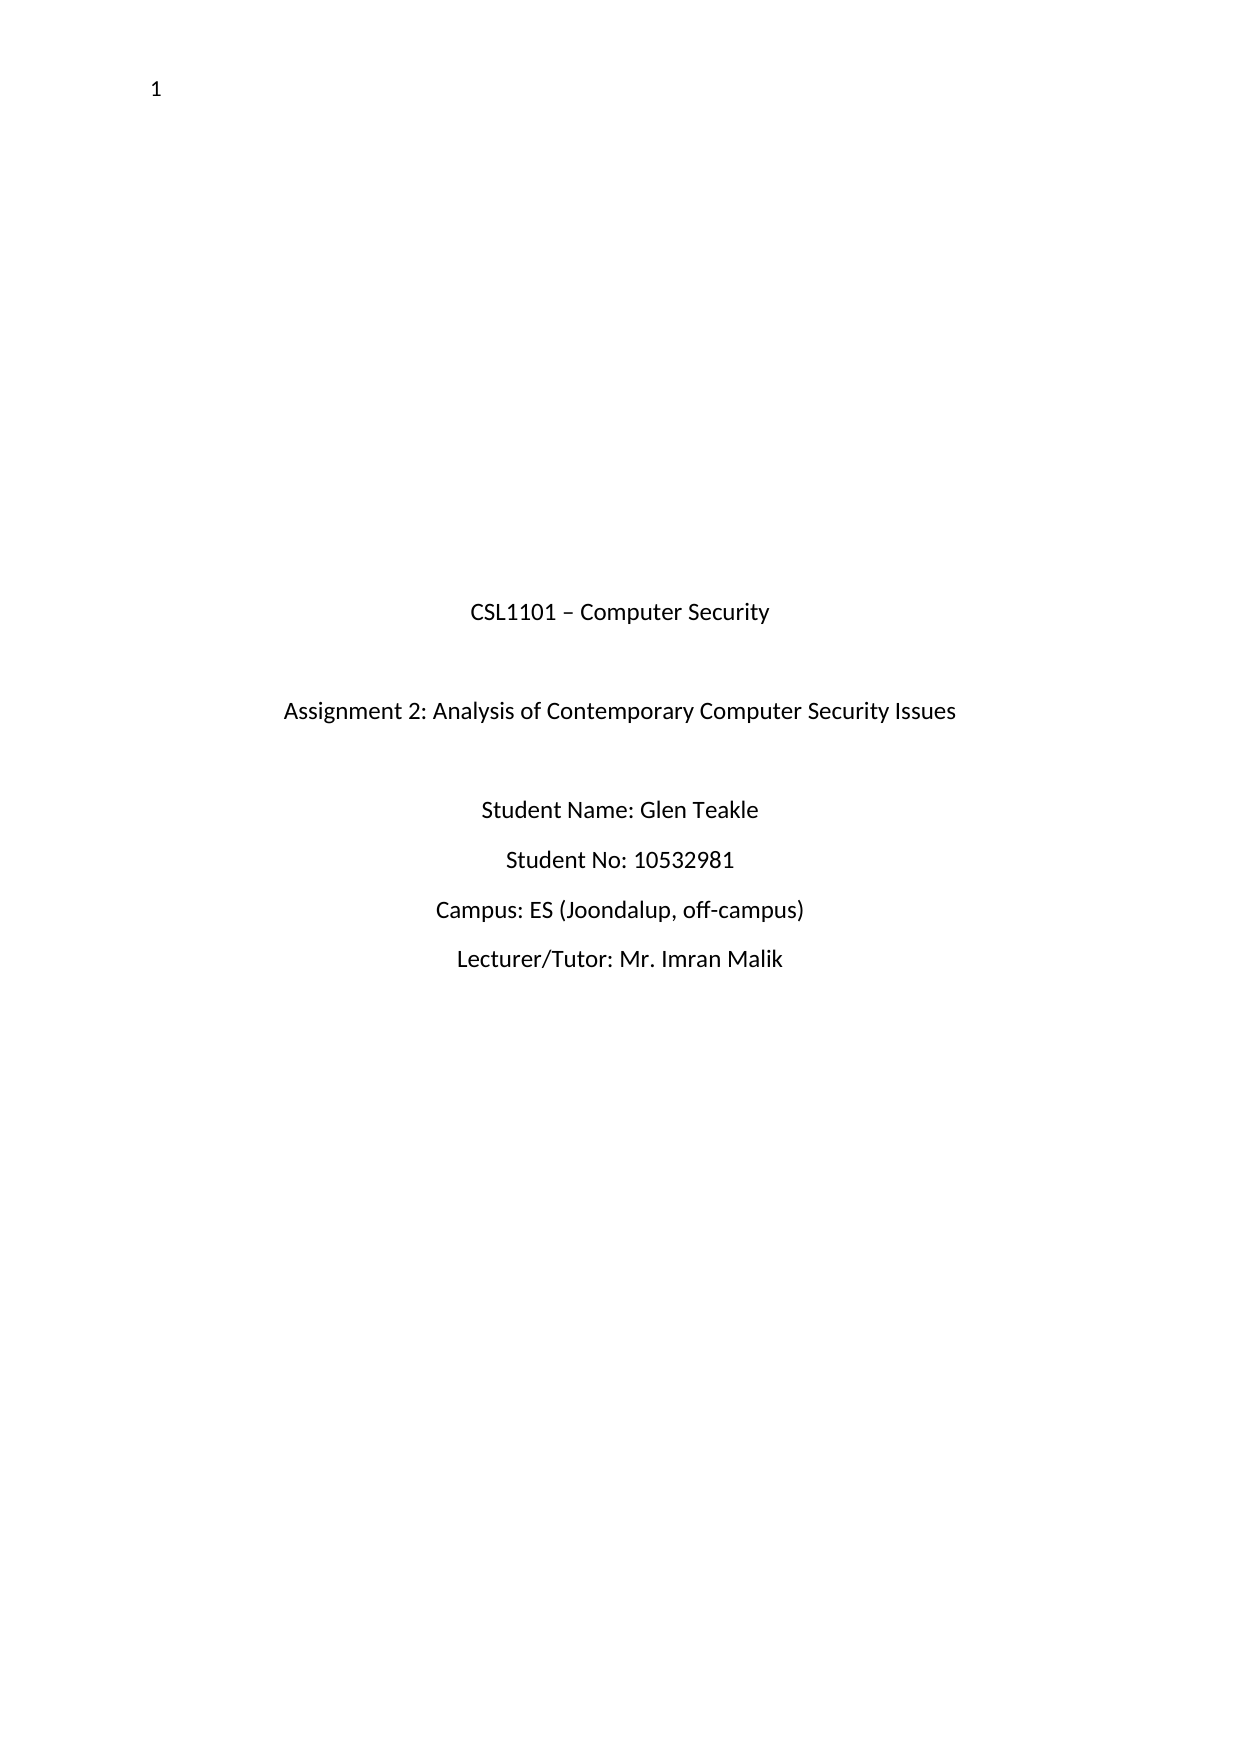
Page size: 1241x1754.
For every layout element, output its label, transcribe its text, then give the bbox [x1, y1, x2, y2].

text CSL1101 – Computer Security [150, 596, 1090, 627]
text Campus: ES (Joondalup, off-campus) [150, 894, 1090, 924]
text Lecturer/Tutor: Mr. Imran Malik [150, 943, 1090, 974]
text Student No: 10532981 [150, 844, 1090, 875]
text Assignment 2: Analysis of Contemporary Computer Security Issues [150, 695, 1090, 726]
text Student Name: Glen Teakle [150, 794, 1090, 825]
